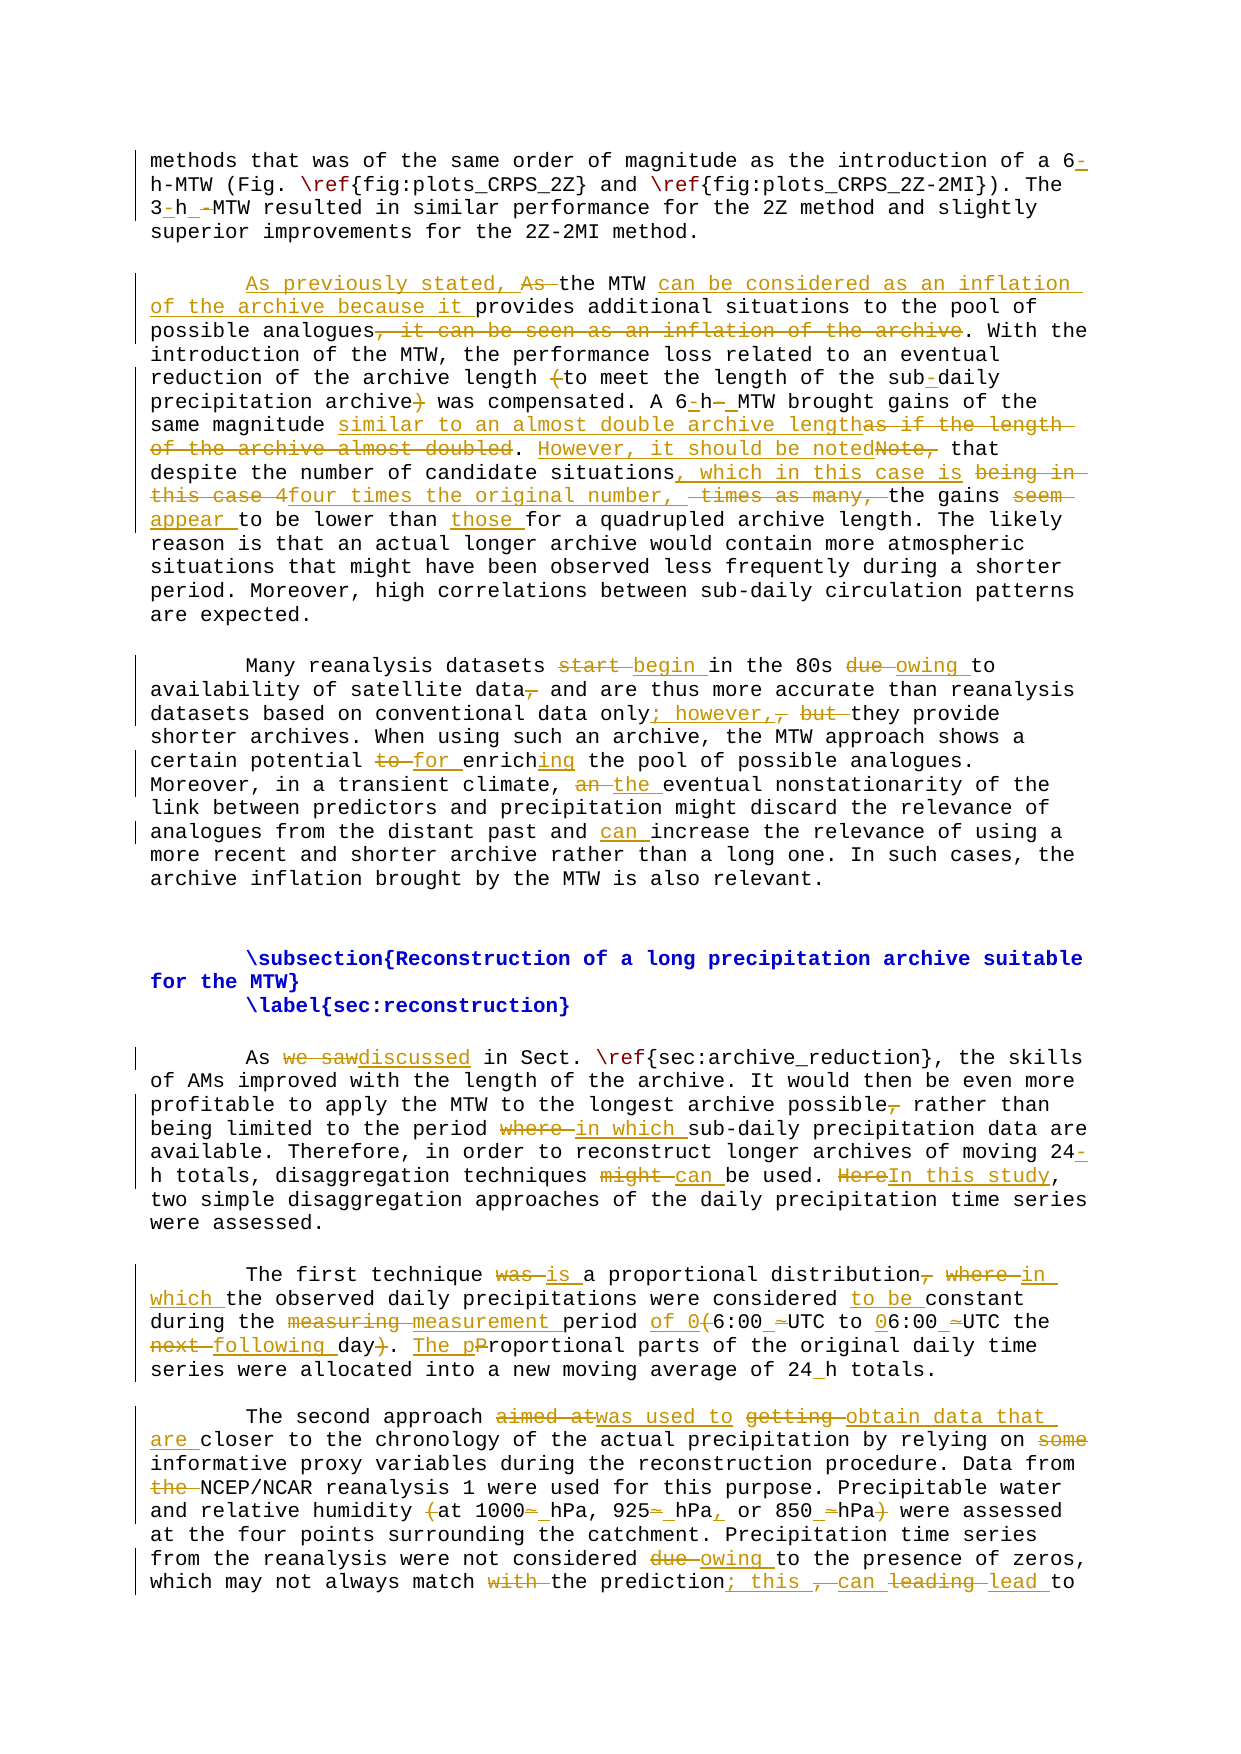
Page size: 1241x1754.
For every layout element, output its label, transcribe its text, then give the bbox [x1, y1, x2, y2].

text The first technique a proportional distribution the observed daily precipitations were considered constant during the period 6:00UTC to 6:00UTC the day. roportional parts of the original daily time series were allocated into a new moving average of 24h totals. [150, 1264, 1090, 1382]
text \label{sec:reconstruction} [150, 995, 1090, 1019]
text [150, 1406, 1090, 1595]
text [150, 150, 1090, 244]
text Many reanalysis datasets in the 80s to availability of satellite data and are thus more accurate than reanalysis datasets based on conventional data only they provide shorter archives. When using such an archive, the MTW approach shows a certain potential enrich the pool of possible analogues. Moreover, in a transient climate, eventual nonstationarity of the link between predictors and precipitation might discard the relevance of analogues from the distant past and increase the relevance of using a more recent and shorter archive rather than a long one. In such cases, the archive inflation brought by the MTW is also relevant. [150, 655, 1090, 892]
text the MTW provides additional situations to the pool of possible analogues. With the introduction of the MTW, the performance loss related to an eventual reduction of the archive length to meet the length of the subdaily precipitation archive was compensated. A 6hMTW brought gains of the same magnitude . that despite the number of candidate situations the gains to be lower than for a quadrupled archive length. The likely reason is that an actual longer archive would contain more atmospheric situations that might have been observed less frequently during a shorter period. Moreover, high correlations between sub-daily circulation patterns are expected. [150, 273, 1090, 627]
text \subsection{Reconstruction of a long precipitation archive suitable for the MTW} [150, 948, 1090, 995]
text As in Sect. \ref{sec:archive_reduction}, the skills of AMs improved with the length of the archive. It would then be even more profitable to apply the MTW to the longest archive possible rather than being limited to the period sub-daily precipitation data are available. Therefore, in order to reconstruct longer archives of moving 24h totals, disaggregation techniques be used. , two simple disaggregation approaches of the daily precipitation time series were assessed. [150, 1047, 1090, 1236]
